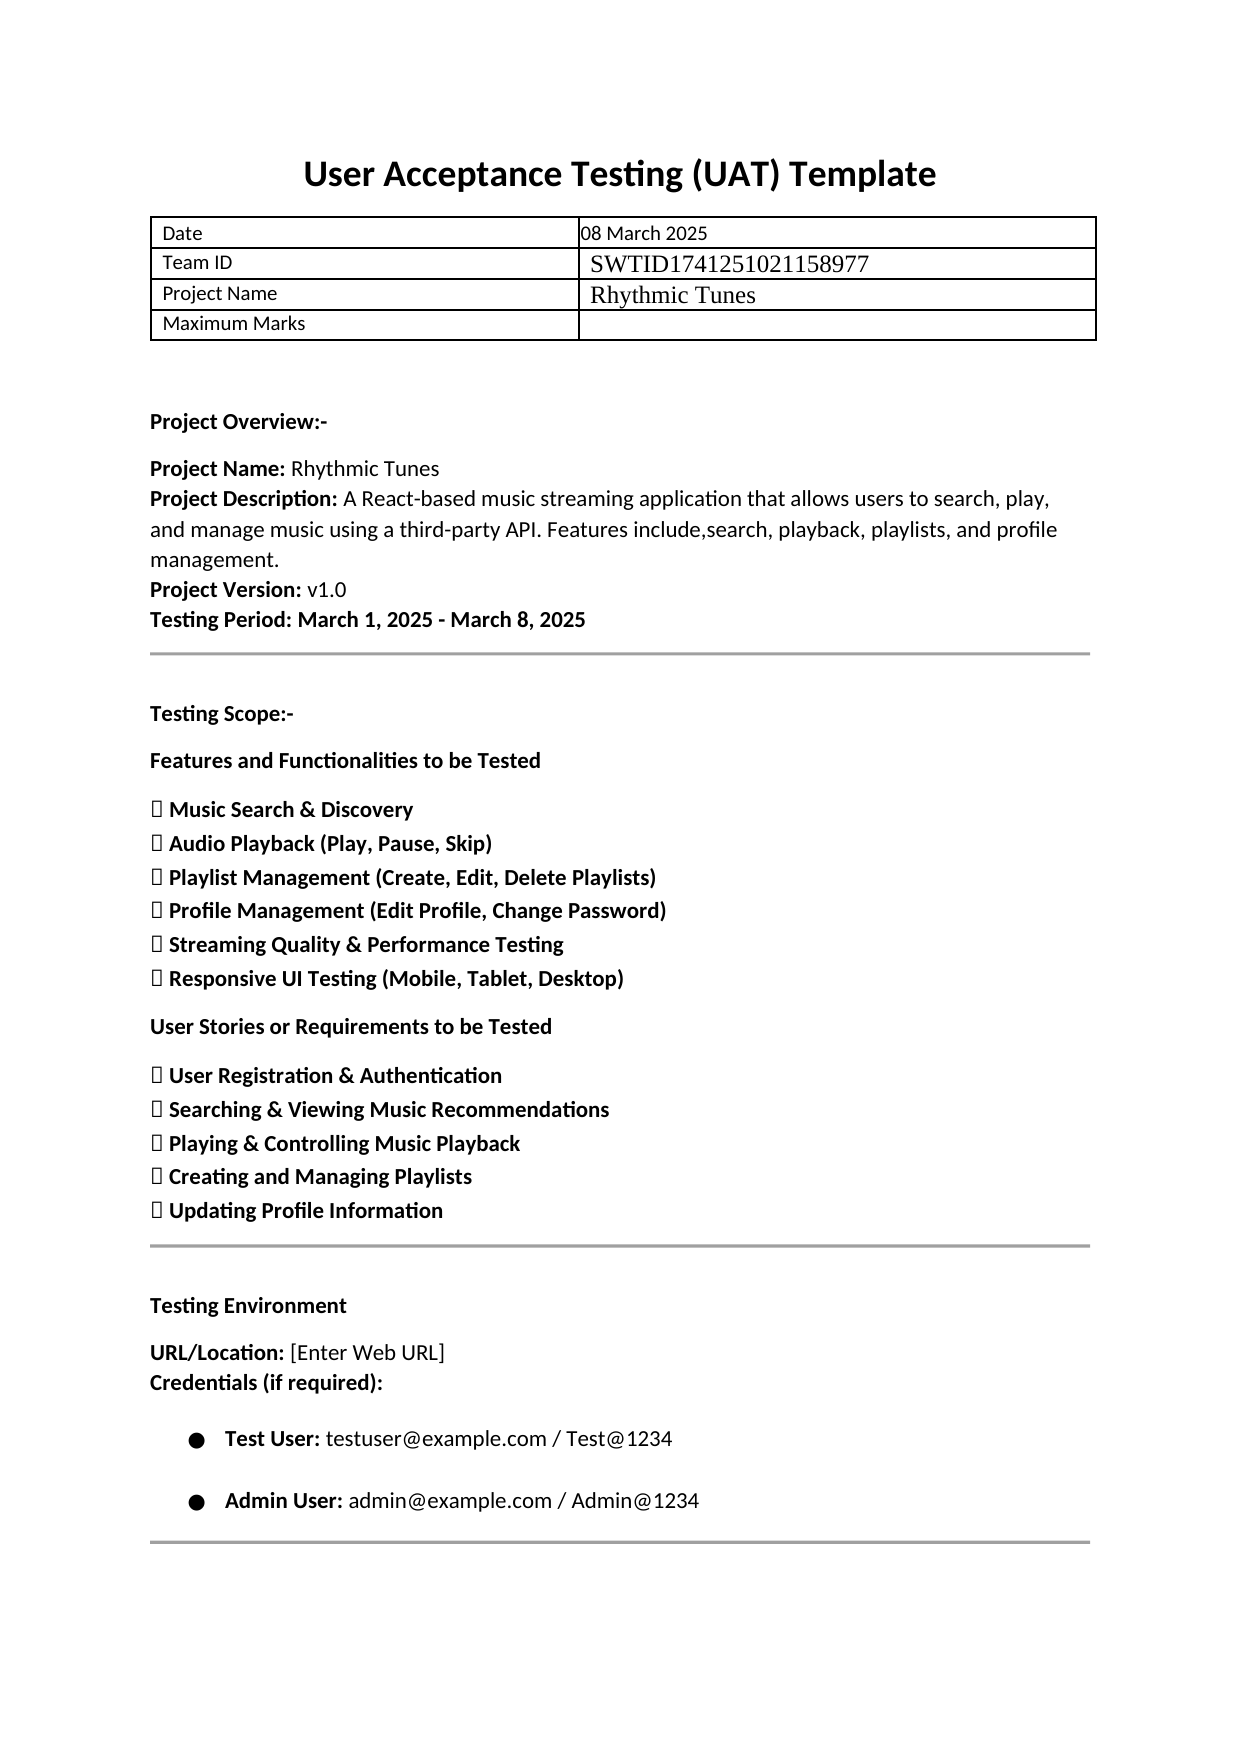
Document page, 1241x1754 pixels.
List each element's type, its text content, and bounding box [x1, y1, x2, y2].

text Project Overview:- [150, 407, 1090, 436]
text ✅ Music Search & Discovery ✅ Audio Playback (Play, Pause, Skip) ✅ Playlist Management (Create, Edit, Delete Playlists) ✅ Profile Management (Edit Profile, Change Password) ✅ Streaming Quality & Performance Testing ✅ Responsive UI Testing (Mobile, Tablet, Desktop) [150, 793, 1090, 993]
table_cell Project Name [152, 280, 578, 308]
list Test User: testuser@example.com / Test@1234 [187, 1415, 1090, 1458]
table_cell Team ID [152, 249, 578, 278]
table_header Date [152, 218, 578, 247]
text User Stories or Requirements to be Tested [150, 1012, 1090, 1040]
text 📌 User Registration & Authentication 📌 Searching & Viewing Music Recommendations 📌 Playing & Controlling Music Playback 📌 Creating and Managing Playlists 📌 Updating Profile Information [150, 1059, 1090, 1225]
table_header 08 March 2025 [580, 218, 1095, 247]
text Testing Scope:- [150, 699, 1090, 727]
list Admin User: admin@example.com / Admin@1234 [187, 1478, 1090, 1521]
text User Acceptance Testing (UAT) Template [150, 150, 1090, 196]
text Testing Environment [150, 1291, 1090, 1319]
table_cell Maximum Marks [152, 311, 578, 339]
text URL/Location: [Enter Web URL] Credentials (if required): [150, 1338, 1090, 1396]
table_cell SWTID1741251021158977 [580, 249, 1095, 278]
text Features and Functionalities to be Tested [150, 746, 1090, 774]
table_cell Rhythmic Tunes [580, 280, 1095, 308]
table_cell [580, 311, 1095, 339]
text Project Name: Rhythmic Tunes Project Description: A React-based music streaming application that allows users to search, play, and manage music using a third-party API. Features include,search, playback, playlists, and profile management. Project Version: v1.0 Testing Period: March 1, 2025 - March 8, 2025 [150, 454, 1090, 633]
